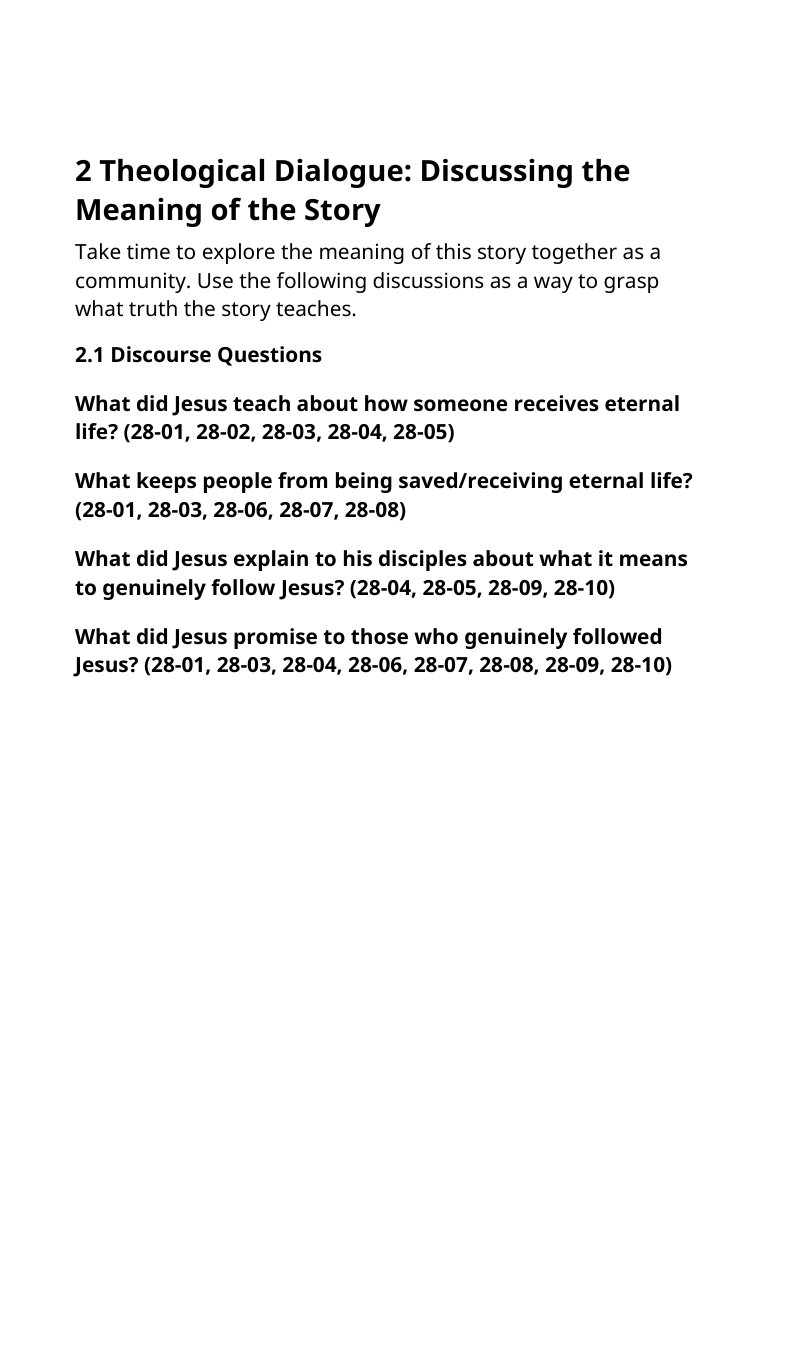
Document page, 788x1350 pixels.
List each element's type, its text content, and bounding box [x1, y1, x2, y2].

subtitle 2.1 Discourse Questions [75, 340, 712, 368]
subtitle What did Jesus promise to those who genuinely followed Jesus? (28-01, 28-03, 28-04, 28-06, 28-07, 28-08, 28-09, 28-10) [75, 622, 712, 679]
subtitle What did Jesus explain to his disciples about what it means to genuinely follow Jesus? (28-04, 28-05, 28-09, 28-10) [75, 544, 712, 601]
subtitle What keeps people from being saved/receiving eternal life? (28-01, 28-03, 28-06, 28-07, 28-08) [75, 467, 712, 523]
subtitle What did Jesus teach about how someone receives eternal life? (28-01, 28-02, 28-03, 28-04, 28-05) [75, 389, 712, 446]
text Take time to explore the meaning of this story together as a community. Use the following discussions as a way to grasp what truth the story teaches. [75, 238, 712, 323]
subtitle 2 Theological Dialogue: Discussing the Meaning of the Story [75, 150, 712, 229]
